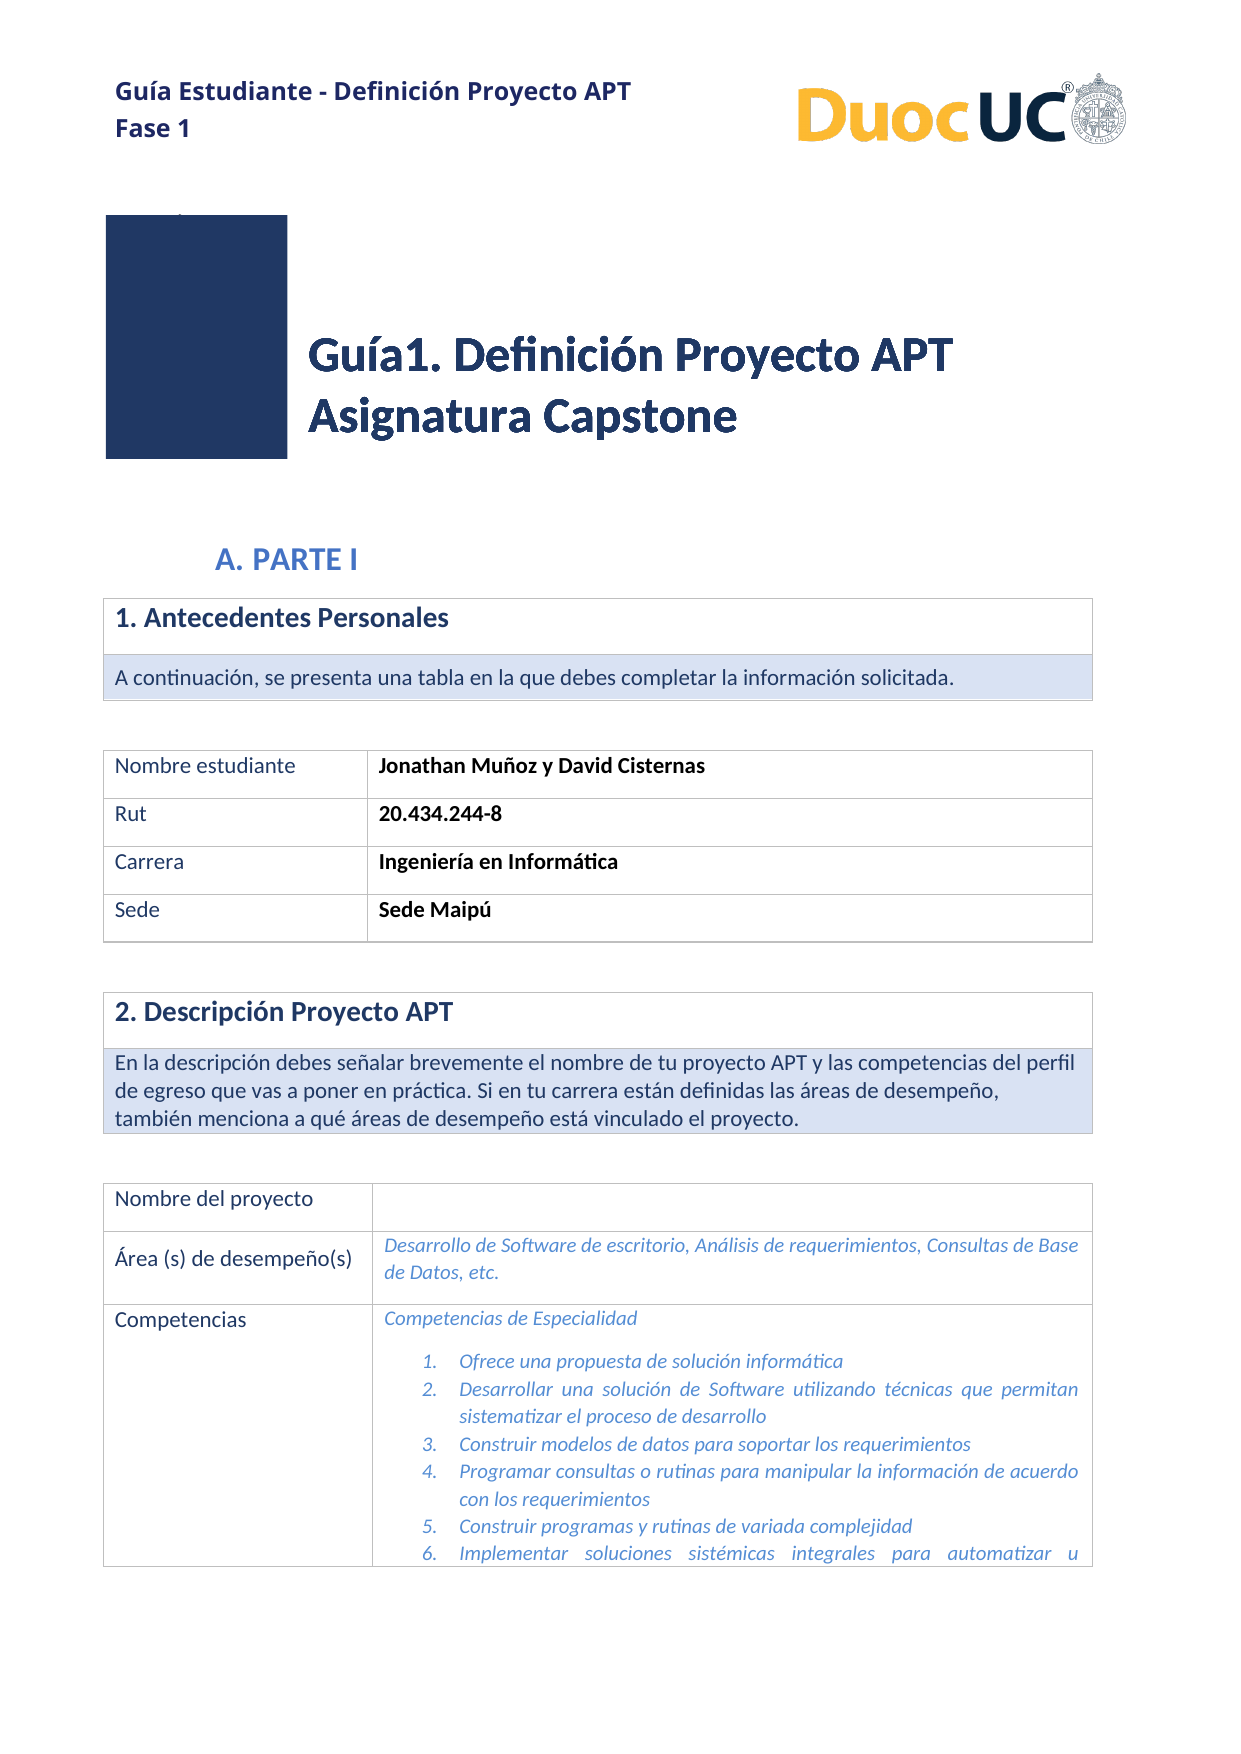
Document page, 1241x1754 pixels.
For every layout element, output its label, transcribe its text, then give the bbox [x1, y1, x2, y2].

table_cell Rut [104, 799, 367, 846]
table_cell Carrera [104, 847, 367, 894]
table_cell A continuación, se presenta una tabla en la que debes completar la información solicitada. [104, 655, 1092, 699]
table_cell Sede [104, 895, 367, 941]
table_cell Competencias [104, 1305, 372, 1566]
table_header Nombre estudiante [104, 751, 367, 798]
table_header Nombre del proyecto [104, 1184, 372, 1231]
list PARTE I [215, 538, 1063, 578]
text } [177, 209, 1063, 238]
table_cell Desarrollo de Software de escritorio, Análisis de requerimientos, Consultas de Base de Datos, etc. [373, 1232, 1092, 1304]
table_cell En la descripción debes señalar brevemente el nombre de tu proyecto APT y las competencias del perfil de egreso que vas a poner en práctica. Si en tu carrera están definidas las áreas de desempeño, también menciona a qué áreas de desempeño está vinculado el proyecto. [104, 1049, 1092, 1133]
table_cell Ingeniería en Informática [368, 847, 1092, 894]
table_header [373, 1184, 1092, 1231]
table_header Jonathan Muñoz y David Cisternas [368, 751, 1092, 798]
table_cell 20.434.244-8 [368, 799, 1092, 846]
table_header 1. Antecedentes Personales [104, 599, 1092, 654]
table_cell Área (s) de desempeño(s) [104, 1232, 372, 1304]
table_cell Sede Maipú [368, 895, 1092, 941]
table_header 2. Descripción Proyecto APT [104, 993, 1092, 1047]
picture [798, 73, 1126, 144]
